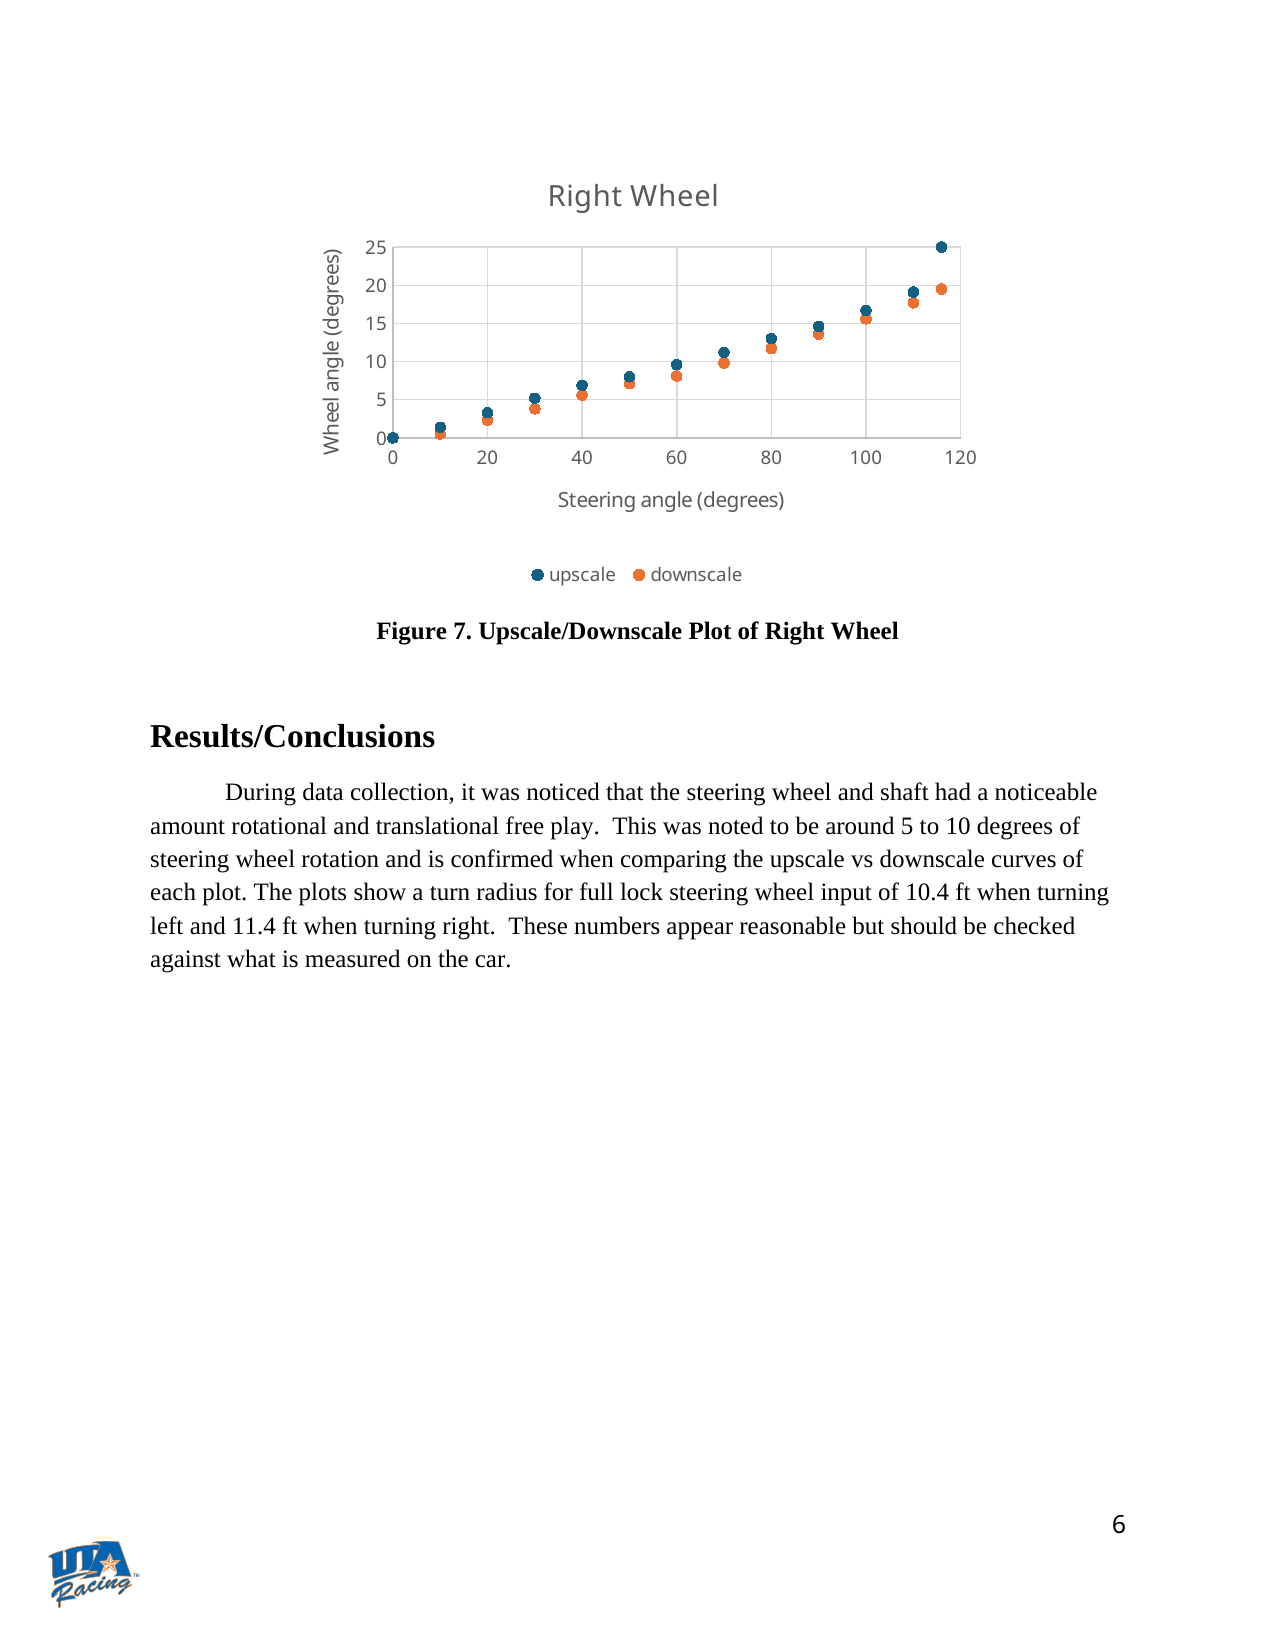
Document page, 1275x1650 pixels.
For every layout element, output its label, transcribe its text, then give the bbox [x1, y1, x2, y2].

text Results/Conclusions [150, 716, 1125, 755]
text During data collection, it was noticed that the steering wheel and shaft had a noticeable amount rotational and translational free play. This was noted to be around 5 to 10 degrees of steering wheel rotation and is confirmed when comparing the upscale vs downscale curves of each plot. The plots show a turn radius for full lock steering wheel input of 10.4 ft when turning left and 11.4 ft when turning right. These numbers appear reasonable but should be checked against what is measured on the car. [150, 777, 1125, 973]
text Figure 7. Upscale/Downscale Plot of Right Wheel [150, 616, 1125, 645]
picture [47, 1541, 140, 1608]
